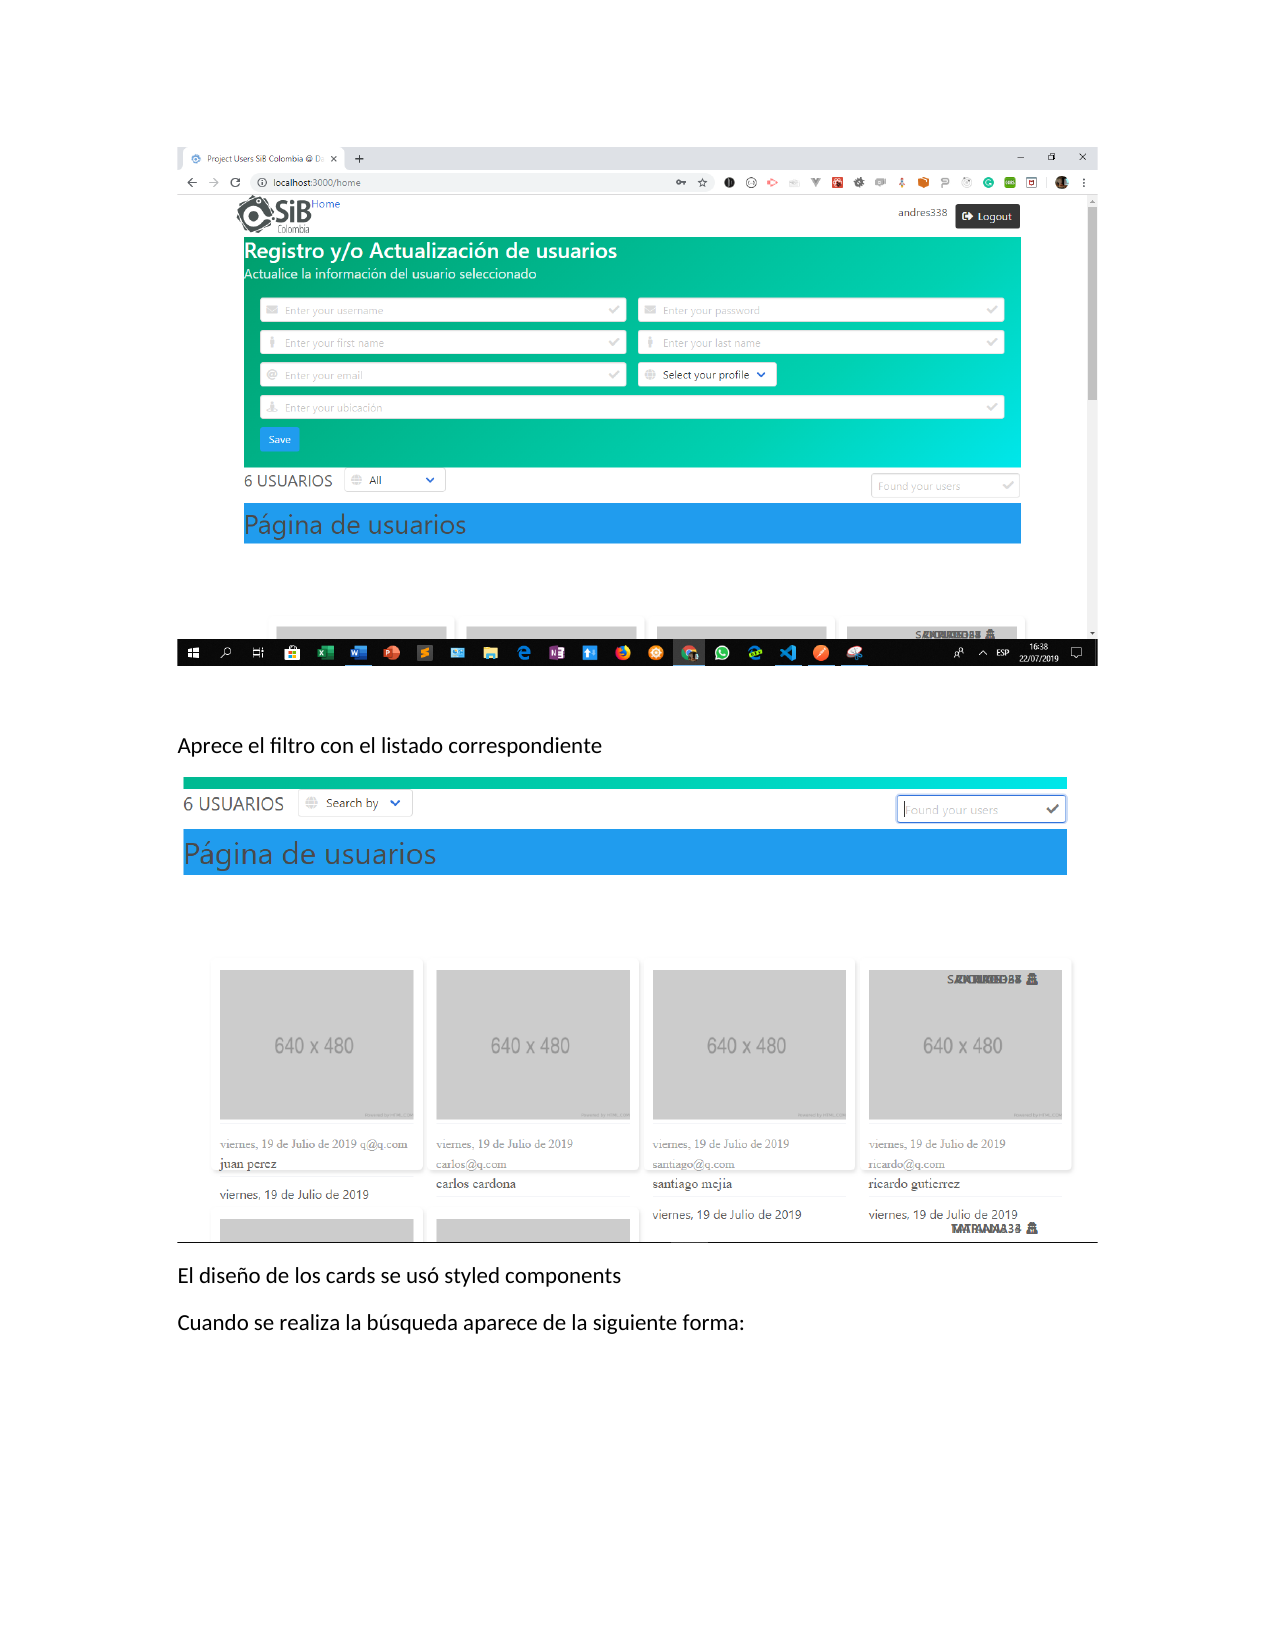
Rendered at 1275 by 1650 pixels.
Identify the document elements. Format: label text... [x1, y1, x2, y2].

picture [177, 777, 1098, 1243]
text Aprece el filtro con el listado correspondiente [177, 731, 1098, 759]
picture [177, 147, 1098, 666]
text Cuando se realiza la búsqueda aparece de la siguiente forma: [177, 1308, 1098, 1336]
text El diseño de los cards se usó styled components [177, 1261, 1098, 1289]
